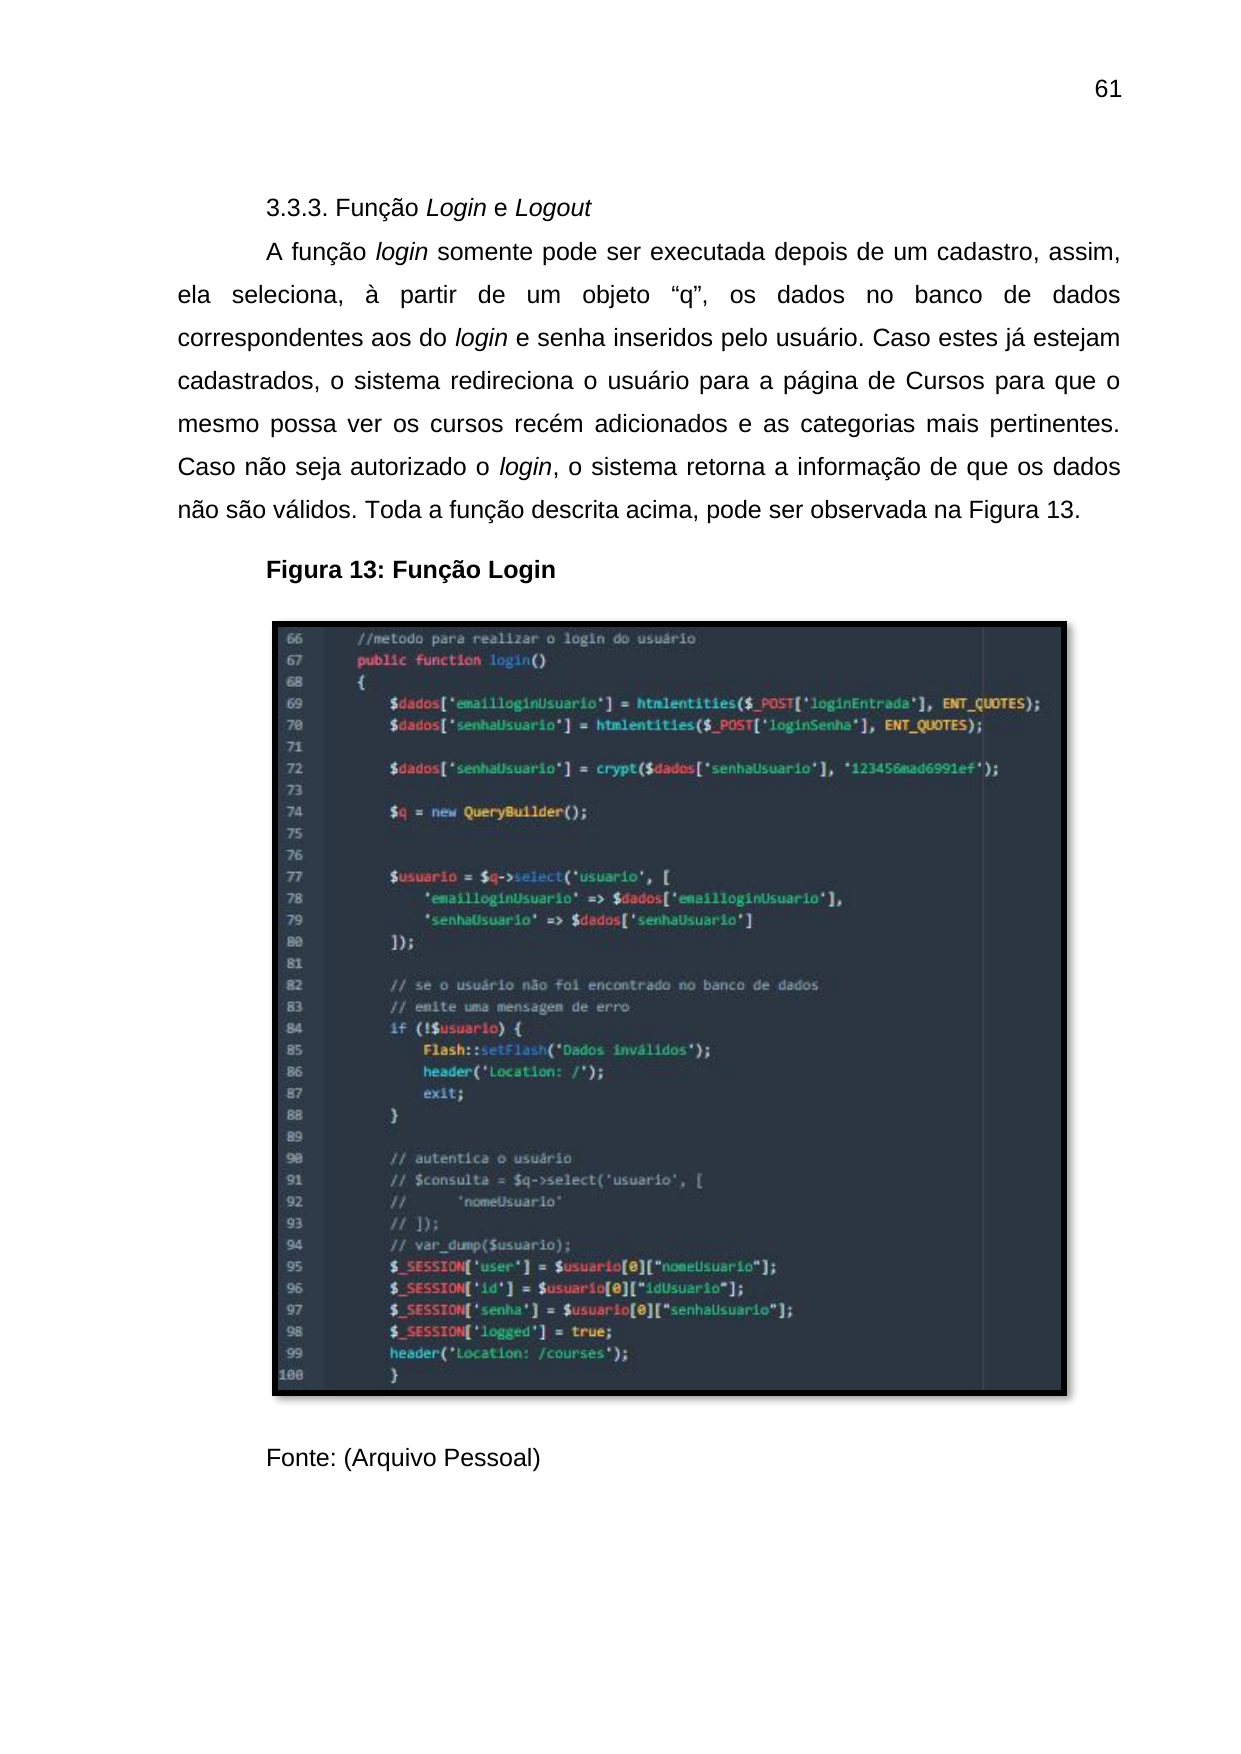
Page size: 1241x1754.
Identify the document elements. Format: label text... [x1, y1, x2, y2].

picture [278, 627, 1061, 1390]
subtitle Figura 13: Função Login [177, 555, 1122, 584]
subtitle 3.3.3. Função Login e Logout [177, 193, 1122, 222]
subtitle A função login somente pode ser executada depois de um cadastro, assim, ela seleciona, à partir de um objeto “q”, os dados no banco de dados correspondentes aos do login e senha inseridos pelo usuário. Caso estes já estejam cadastrados, o sistema redireciona o usuário para a página de Cursos para que o mesmo possa ver os cursos recém adicionados e as categorias mais pertinentes. Caso não seja autorizado o login, o sistema retorna a informação de que os dados não são válidos. Toda a função descrita acima, pode ser observada na Figura 13. [177, 236, 1122, 524]
subtitle Fonte: (Arquivo Pessoal) [177, 1443, 1122, 1472]
